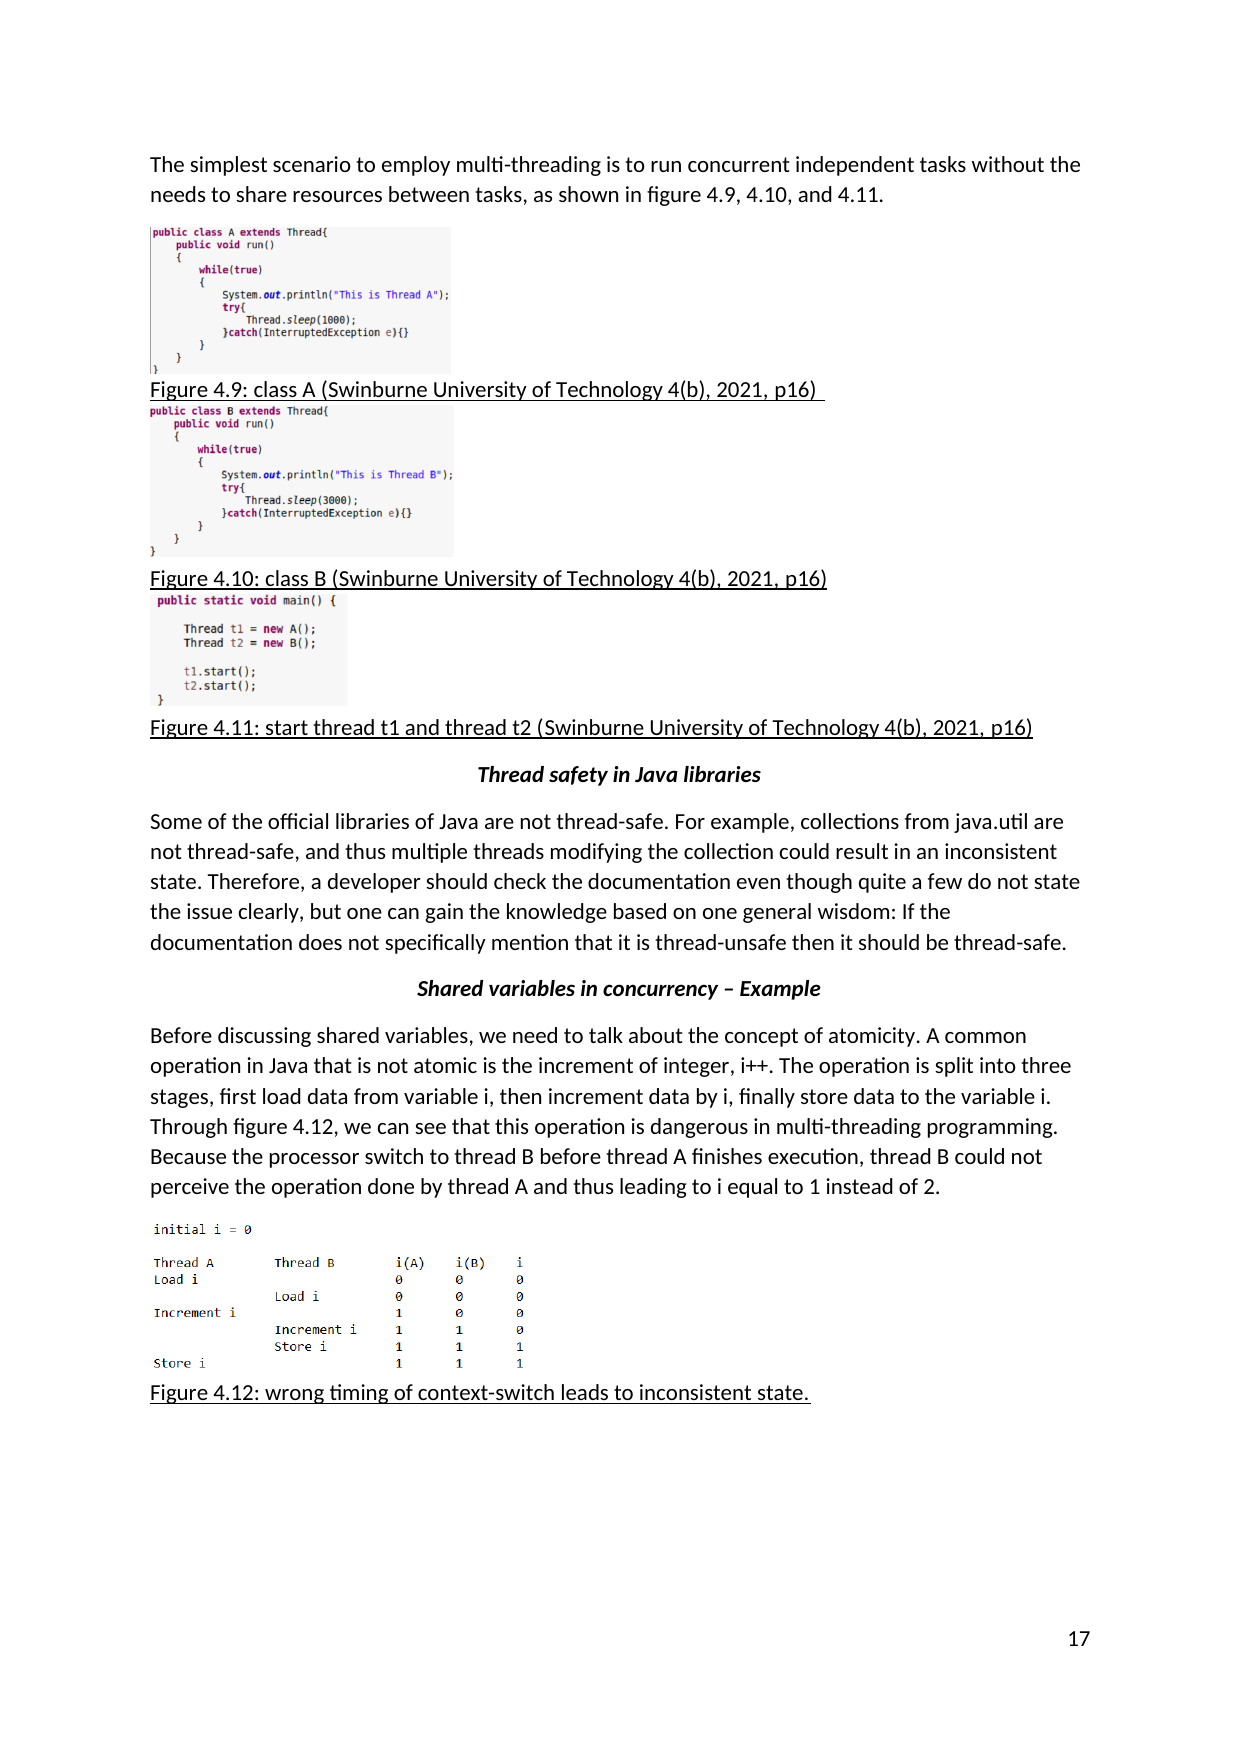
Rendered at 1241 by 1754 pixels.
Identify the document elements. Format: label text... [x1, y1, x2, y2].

picture [150, 405, 454, 557]
text Figure 4.9: class A (Swinburne University of Technology 4(b), 2021, p16) Figure 4.10: class B (Swinburne University of Technology 4(b), 2021, p16) Figure 4.11: start thread t1 and thread t2 (Swinburne University of Technology 4(b), 2021, p16) [150, 227, 1090, 741]
picture [150, 1219, 530, 1377]
picture [150, 227, 451, 374]
text The simplest scenario to employ multi-threading is to run concurrent independent tasks without the needs to share resources between tasks, as shown in figure 4.9, 4.10, and 4.11. [150, 150, 1090, 208]
text Some of the official libraries of Java are not thread-safe. For example, collections from java.util are not thread-safe, and thus multiple threads modifying the collection could result in an inconsistent state. Therefore, a developer should check the documentation even though quite a few do not state the issue clearly, but one can gain the knowledge based on one general wisdom: If the documentation does not specifically mention that it is thread-unsafe then it should be thread-safe. [150, 807, 1090, 956]
text Thread safety in Java libraries [150, 760, 1090, 788]
text Shared variables in concurrency – Example [150, 974, 1090, 1003]
text Before discussing shared variables, we need to talk about the concept of atomicity. A common operation in Java that is not atomic is the increment of integer, i++. The operation is split into three stages, first load data from variable i, then increment data by i, finally store data to the variable i. Through figure 4.12, we can see that this operation is dangerous in multi-threading programming. Because the processor switch to thread B before thread A finishes execution, thread B could not perceive the operation done by thread A and thus leading to i equal to 1 instead of 2. [150, 1021, 1090, 1201]
picture [150, 594, 348, 706]
